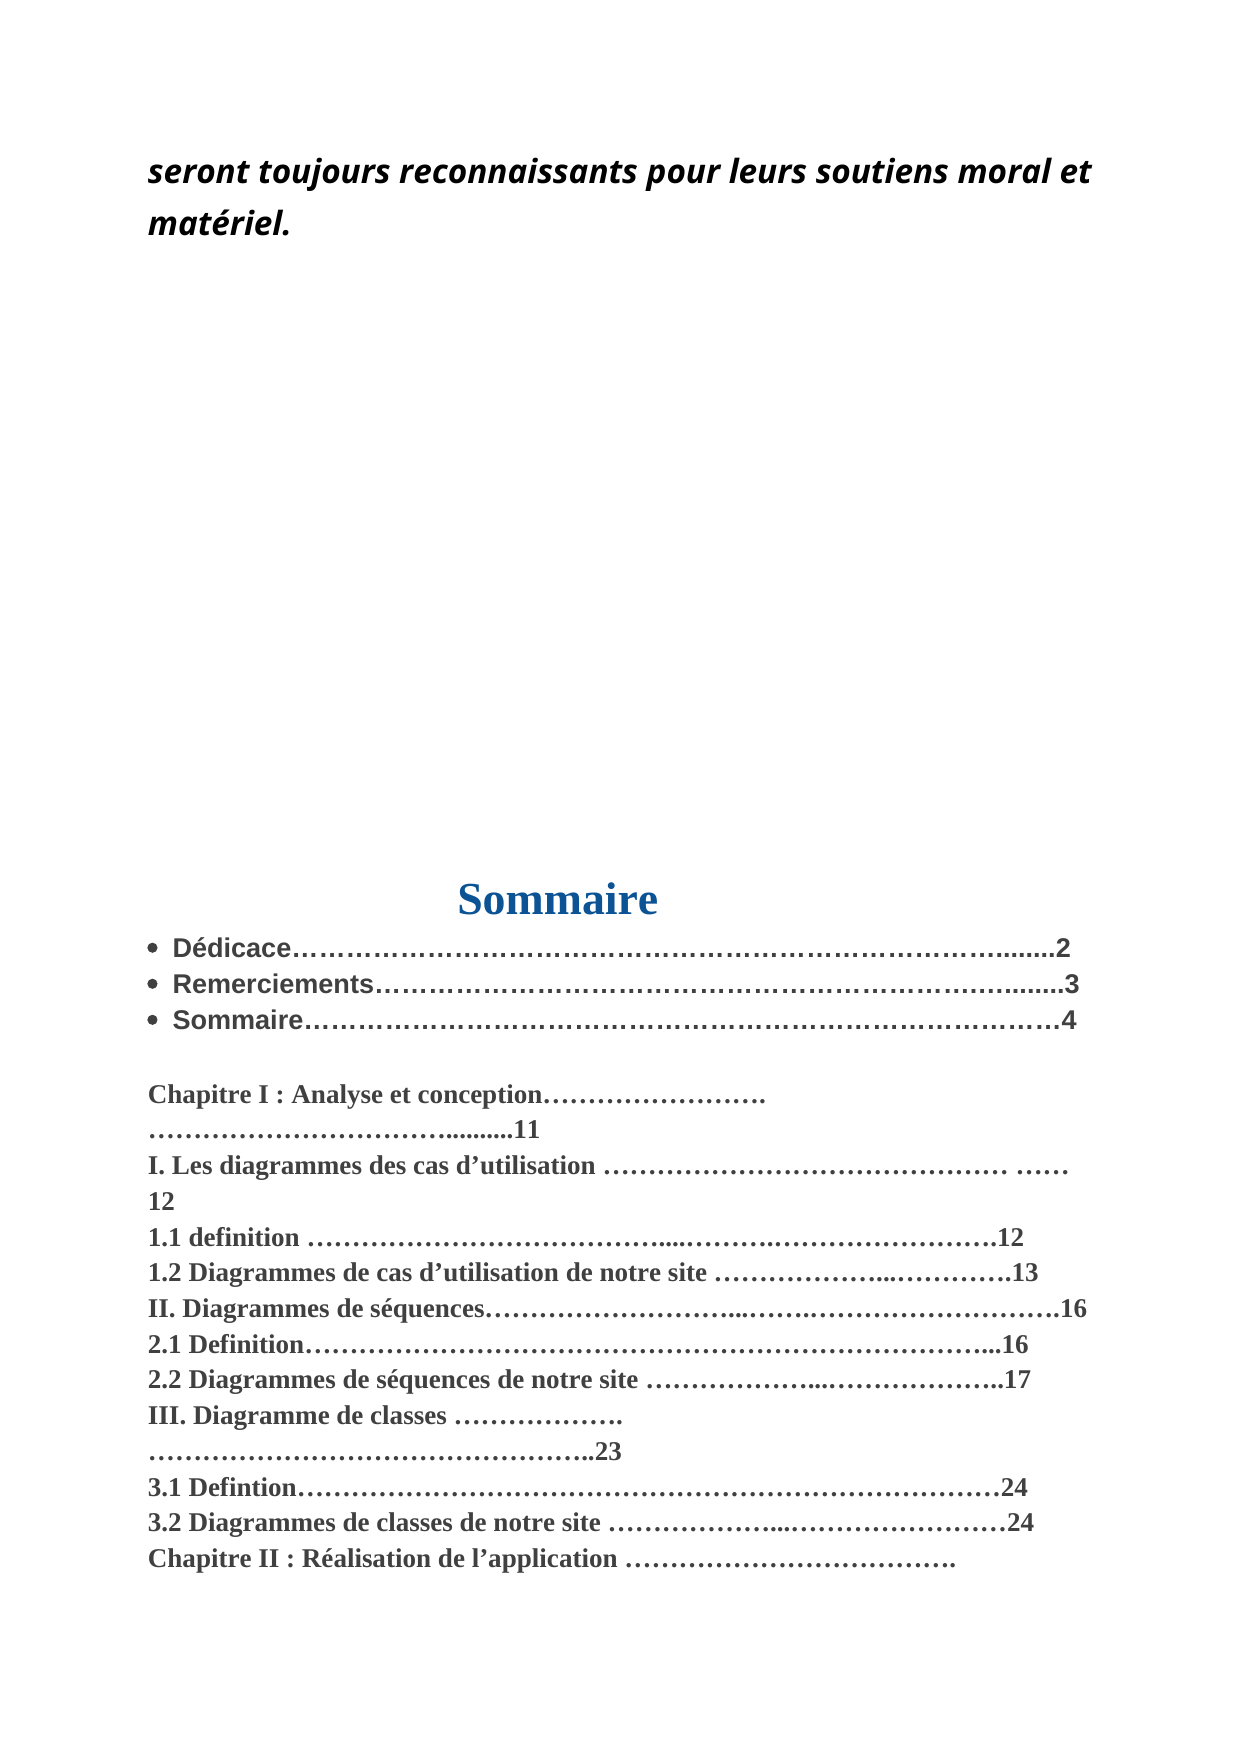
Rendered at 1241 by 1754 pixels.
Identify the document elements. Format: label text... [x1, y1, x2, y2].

text Dédicace……………………………………………………………………........2 [148, 932, 1093, 963]
text Sommaire [148, 871, 1093, 924]
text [148, 968, 1093, 1573]
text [148, 148, 1093, 245]
